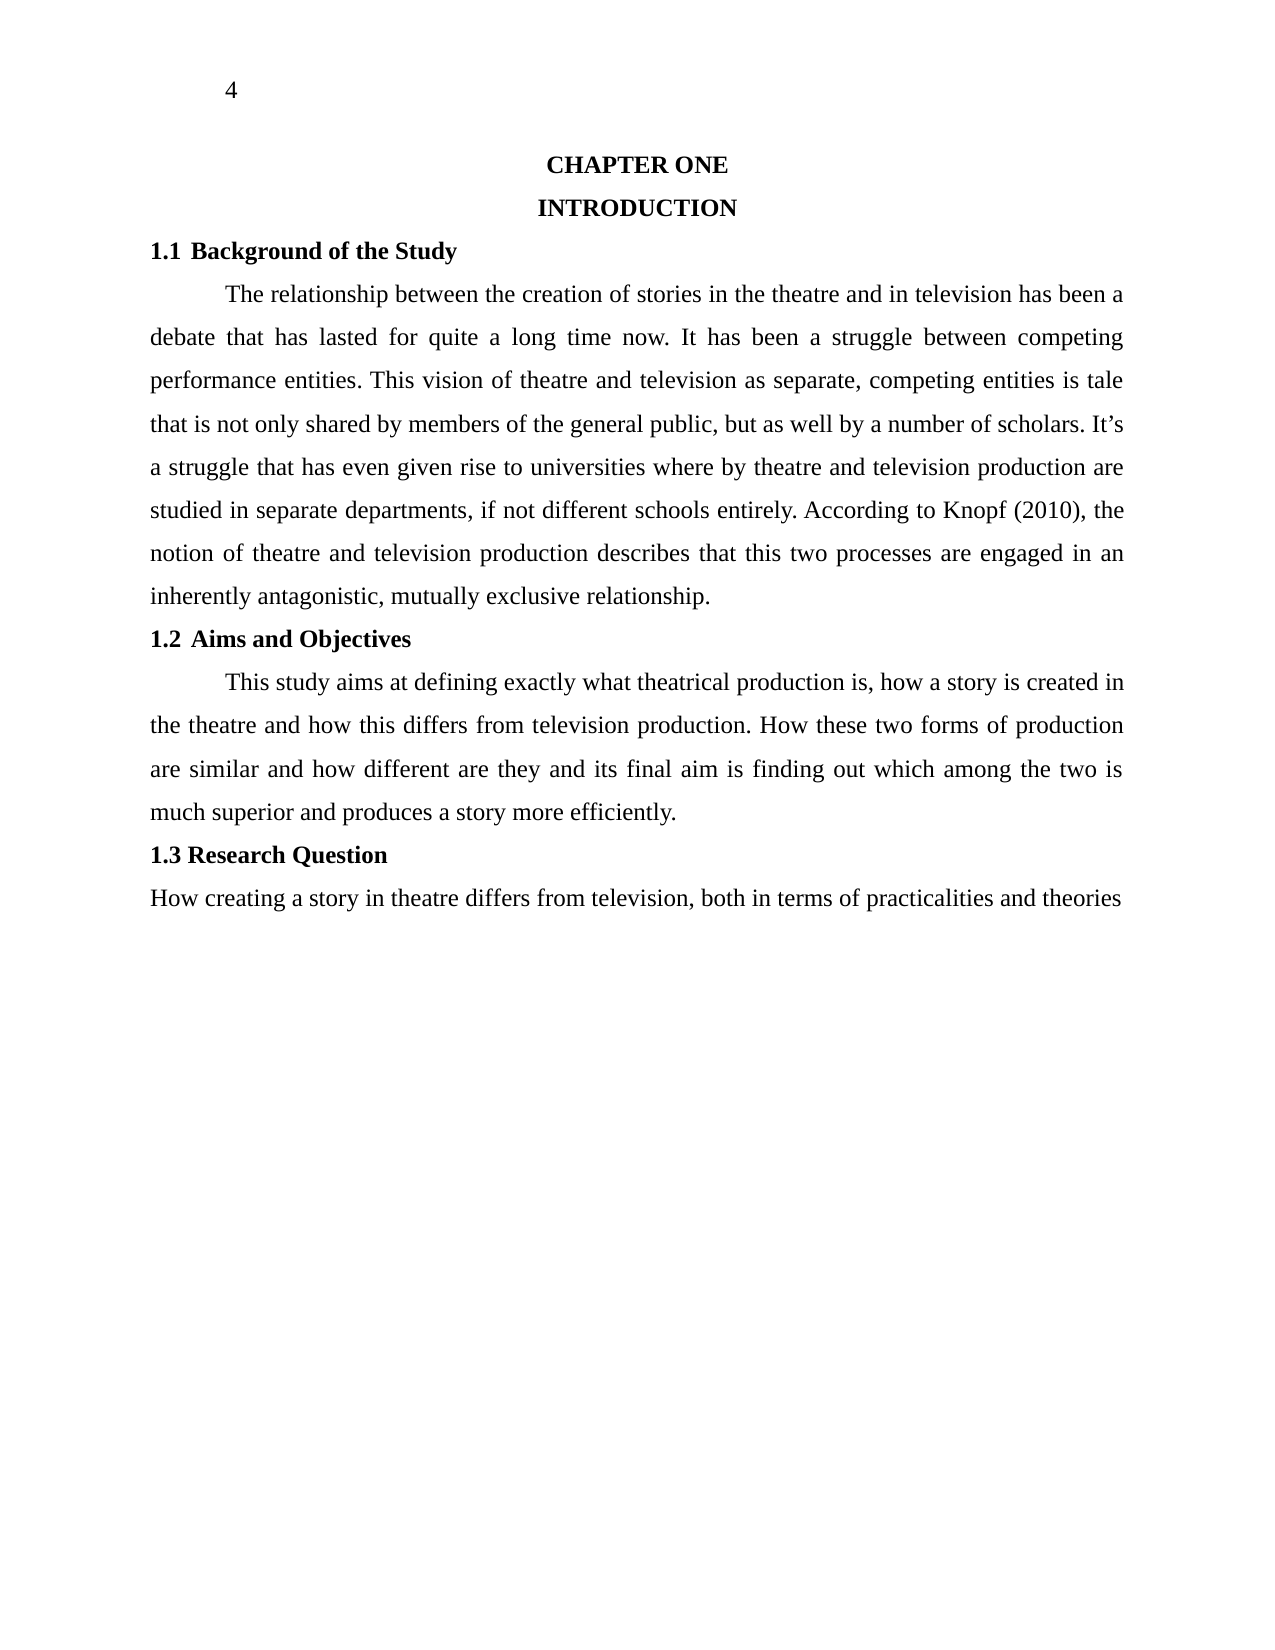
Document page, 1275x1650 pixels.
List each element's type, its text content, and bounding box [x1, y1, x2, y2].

text How creating a story in theatre differs from television, both in terms of practicalities and theories [150, 883, 1125, 912]
subtitle Aims and Objectives [150, 624, 1125, 653]
subtitle CHAPTER ONE [150, 150, 1125, 179]
subtitle Background of the Study [150, 236, 1125, 265]
text The relationship between the creation of stories in the theatre and in television has been a debate that has lasted for quite a long time now. It has been a struggle between competing performance entities. This vision of theatre and television as separate, competing entities is tale that is not only shared by members of the general public, but as well by a number of scholars. It’s a struggle that has even given rise to universities where by theatre and television production are studied in separate departments, if not different schools entirely. According to Knopf (2010), the notion of theatre and television production describes that this two processes are engaged in an inherently antagonistic, mutually exclusive relationship. [150, 279, 1125, 610]
text This study aims at defining exactly what theatrical production is, how a story is created in the theatre and how this differs from television production. How these two forms of production are similar and how different are they and its final aim is finding out which among the two is much superior and produces a story more efficiently. [150, 667, 1125, 826]
subtitle 1.3 Research Question [150, 840, 1125, 869]
subtitle INTRODUCTION [150, 193, 1125, 222]
